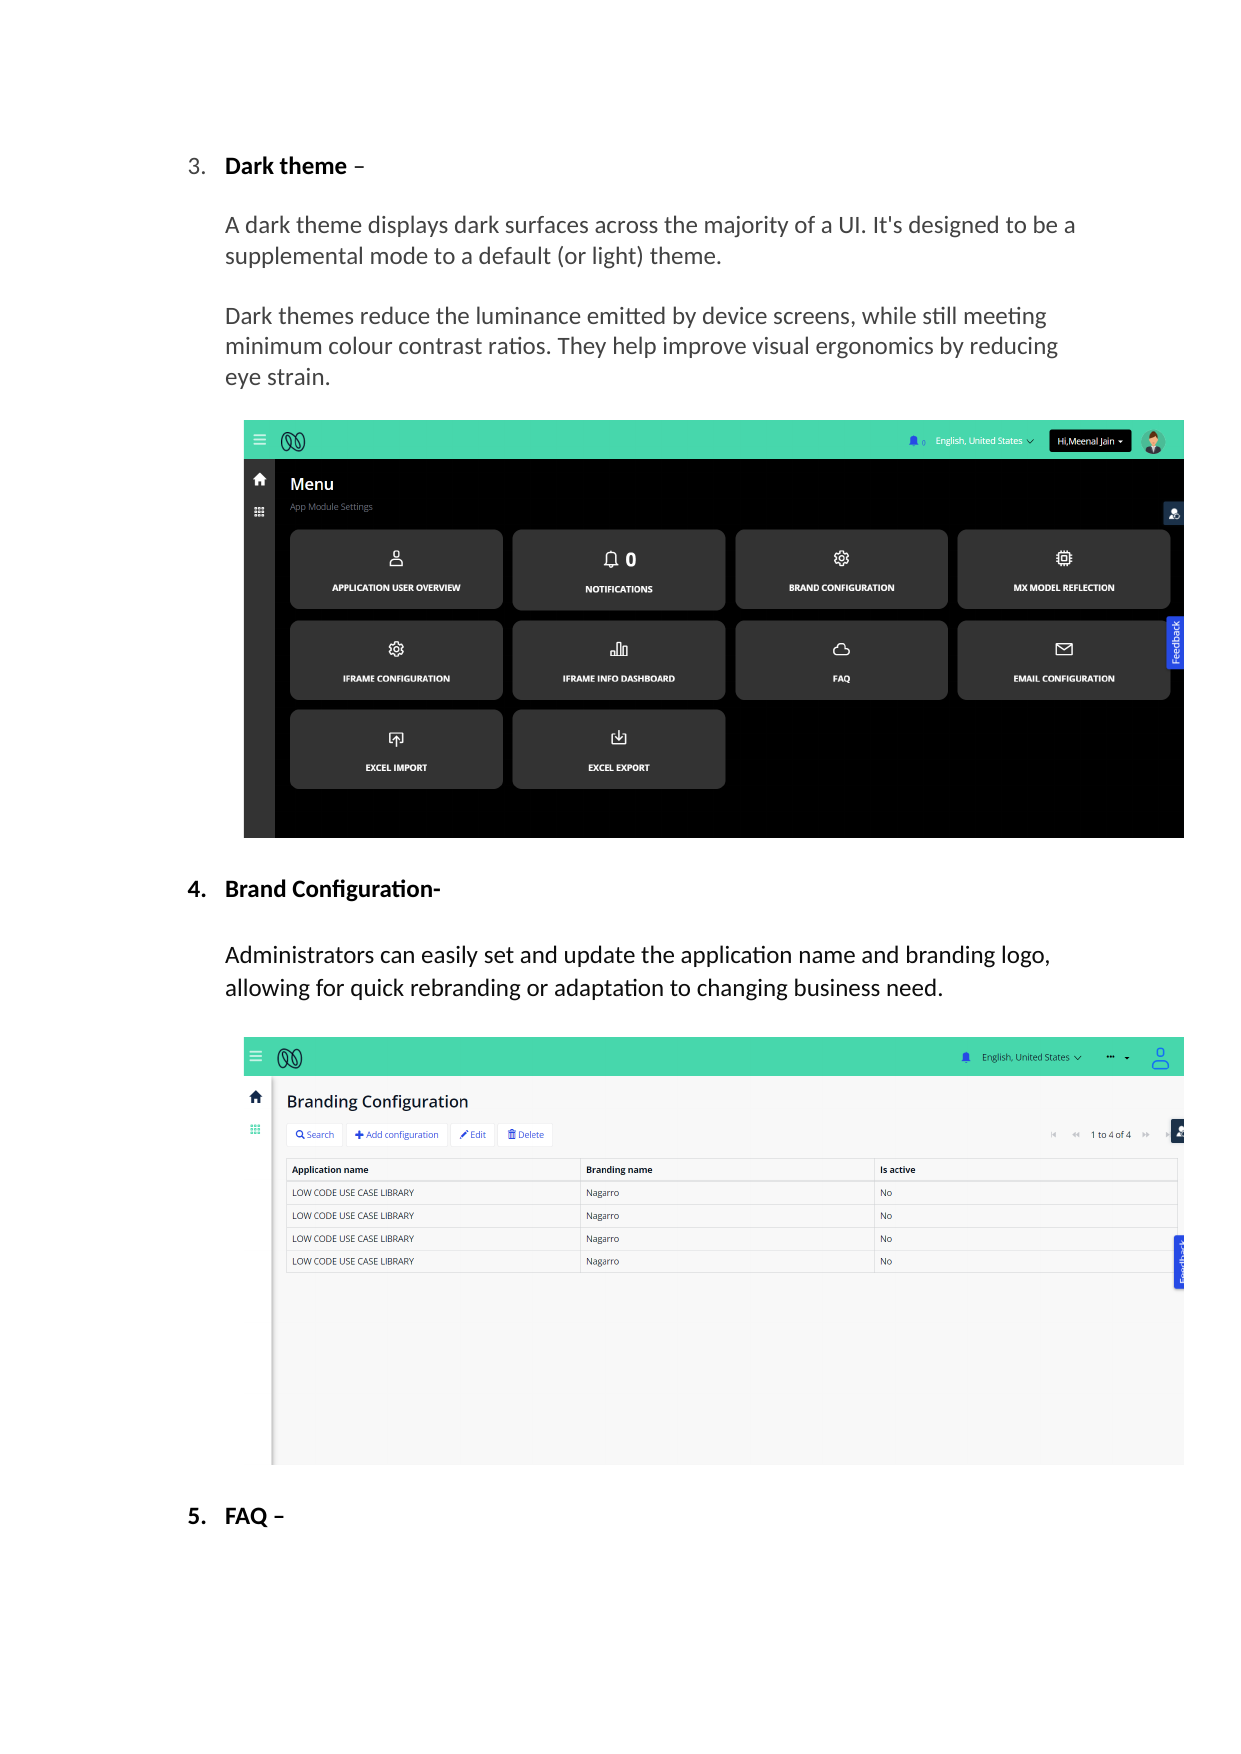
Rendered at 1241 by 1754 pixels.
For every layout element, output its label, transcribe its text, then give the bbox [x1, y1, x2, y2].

list FAQ – [187, 1500, 1090, 1530]
list Dark theme – [187, 150, 1090, 181]
list Brand Configuration- [187, 873, 1090, 903]
text Dark themes reduce the luminance emitted by device screens, while still meeting minimum colour contrast ratios. They help improve visual ergonomics by reducing eye strain. [225, 300, 1090, 391]
list Administrators can easily set and update the application name and branding logo, allowing for quick rebranding or adaptation to changing business need. [225, 939, 1090, 1002]
text A dark theme displays dark surfaces across the majority of a UI. It's designed to be a supplemental mode to a default (or light) theme. [225, 210, 1090, 271]
